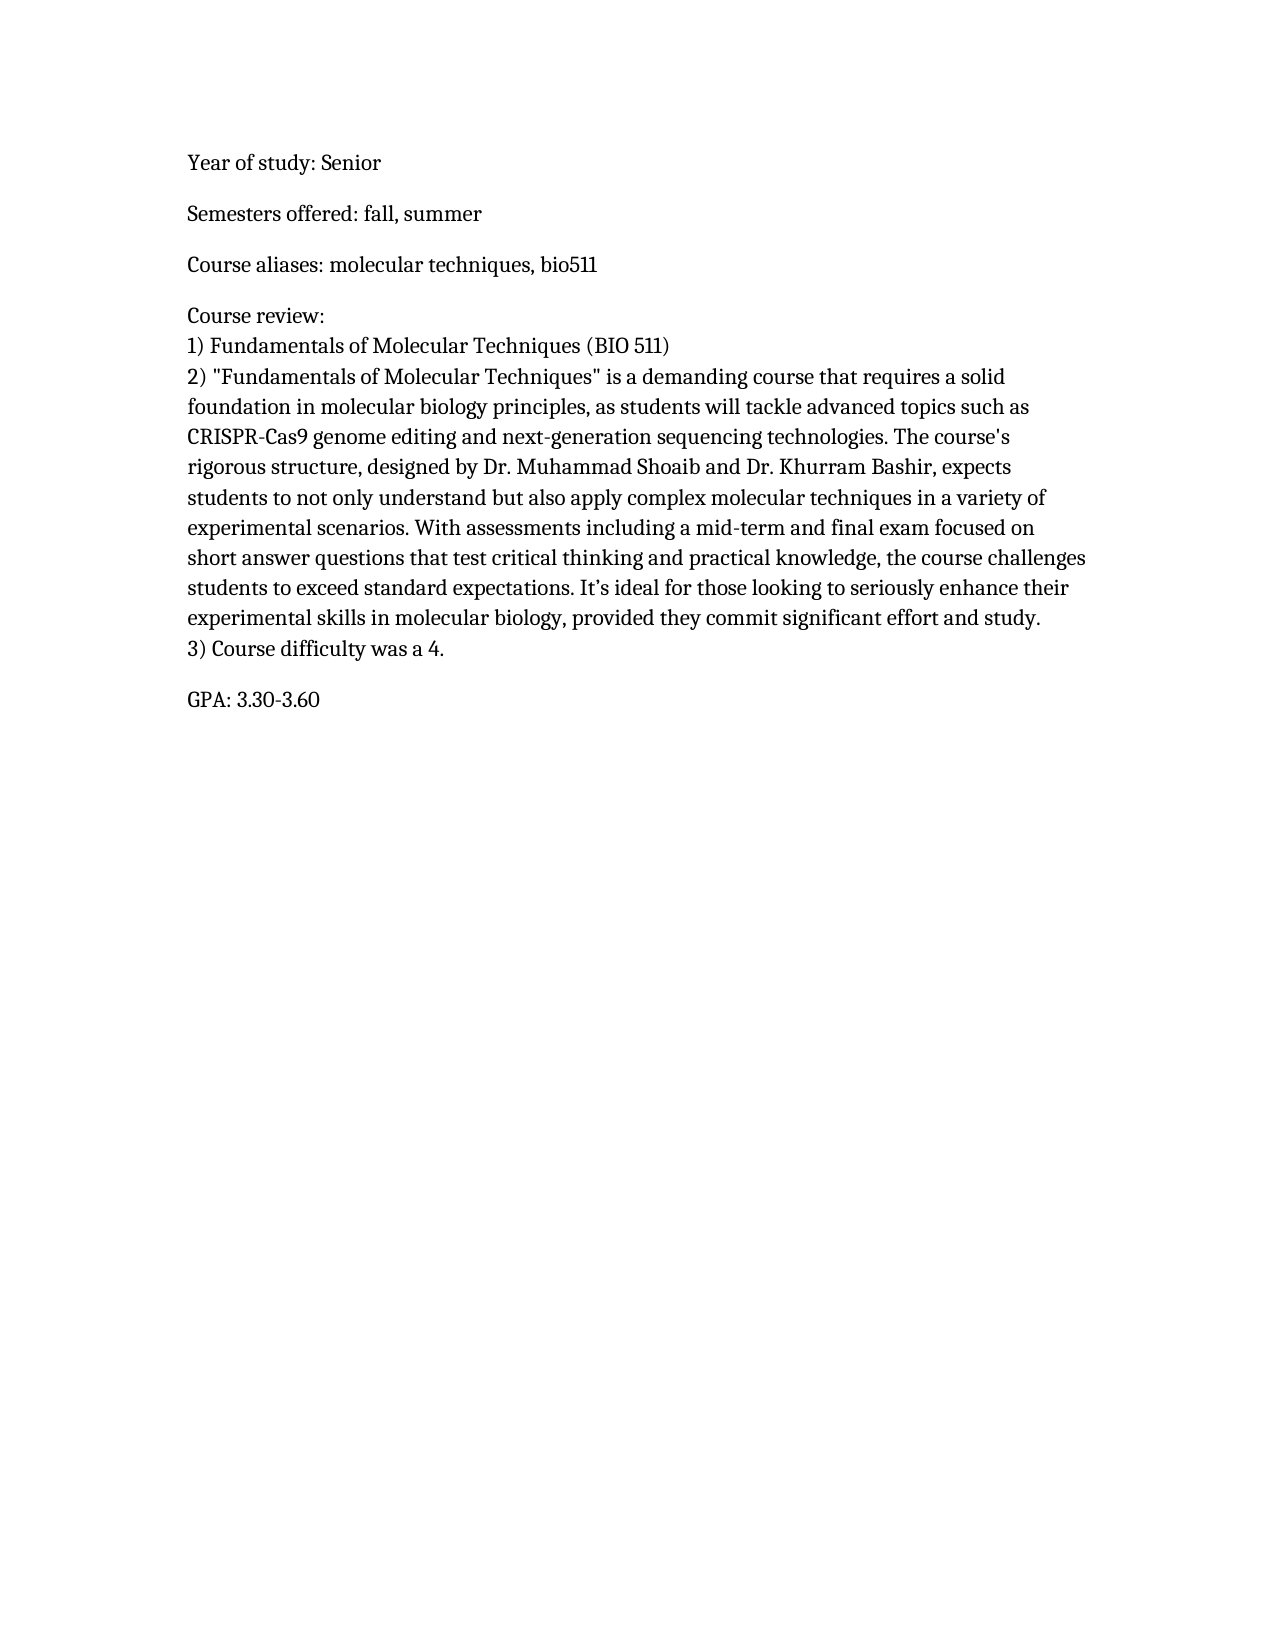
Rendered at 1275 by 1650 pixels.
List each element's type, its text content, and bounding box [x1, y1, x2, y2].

text Year of study: Senior [187, 150, 1087, 176]
text Course aliases: molecular techniques, bio511 [187, 252, 1087, 278]
text GPA: 3.30-3.60 [187, 686, 1087, 713]
text Semesters offered: fall, summer [187, 201, 1087, 227]
text Course review: 1) Fundamentals of Molecular Techniques (BIO 511) 2) "Fundamentals of Molecular Techniques" is a demanding course that requires a solid foundation in molecular biology principles, as students will tackle advanced topics such as CRISPR-Cas9 genome editing and next-generation sequencing technologies. The course's rigorous structure, designed by Dr. Muhammad Shoaib and Dr. Khurram Bashir, expects students to not only understand but also apply complex molecular techniques in a variety of experimental scenarios. With assessments including a mid-term and final exam focused on short answer questions that test critical thinking and practical knowledge, the course challenges students to exceed standard expectations. It’s ideal for those looking to seriously enhance their experimental skills in molecular biology, provided they commit significant effort and study. 3) Course difficulty was a 4. [187, 303, 1087, 662]
